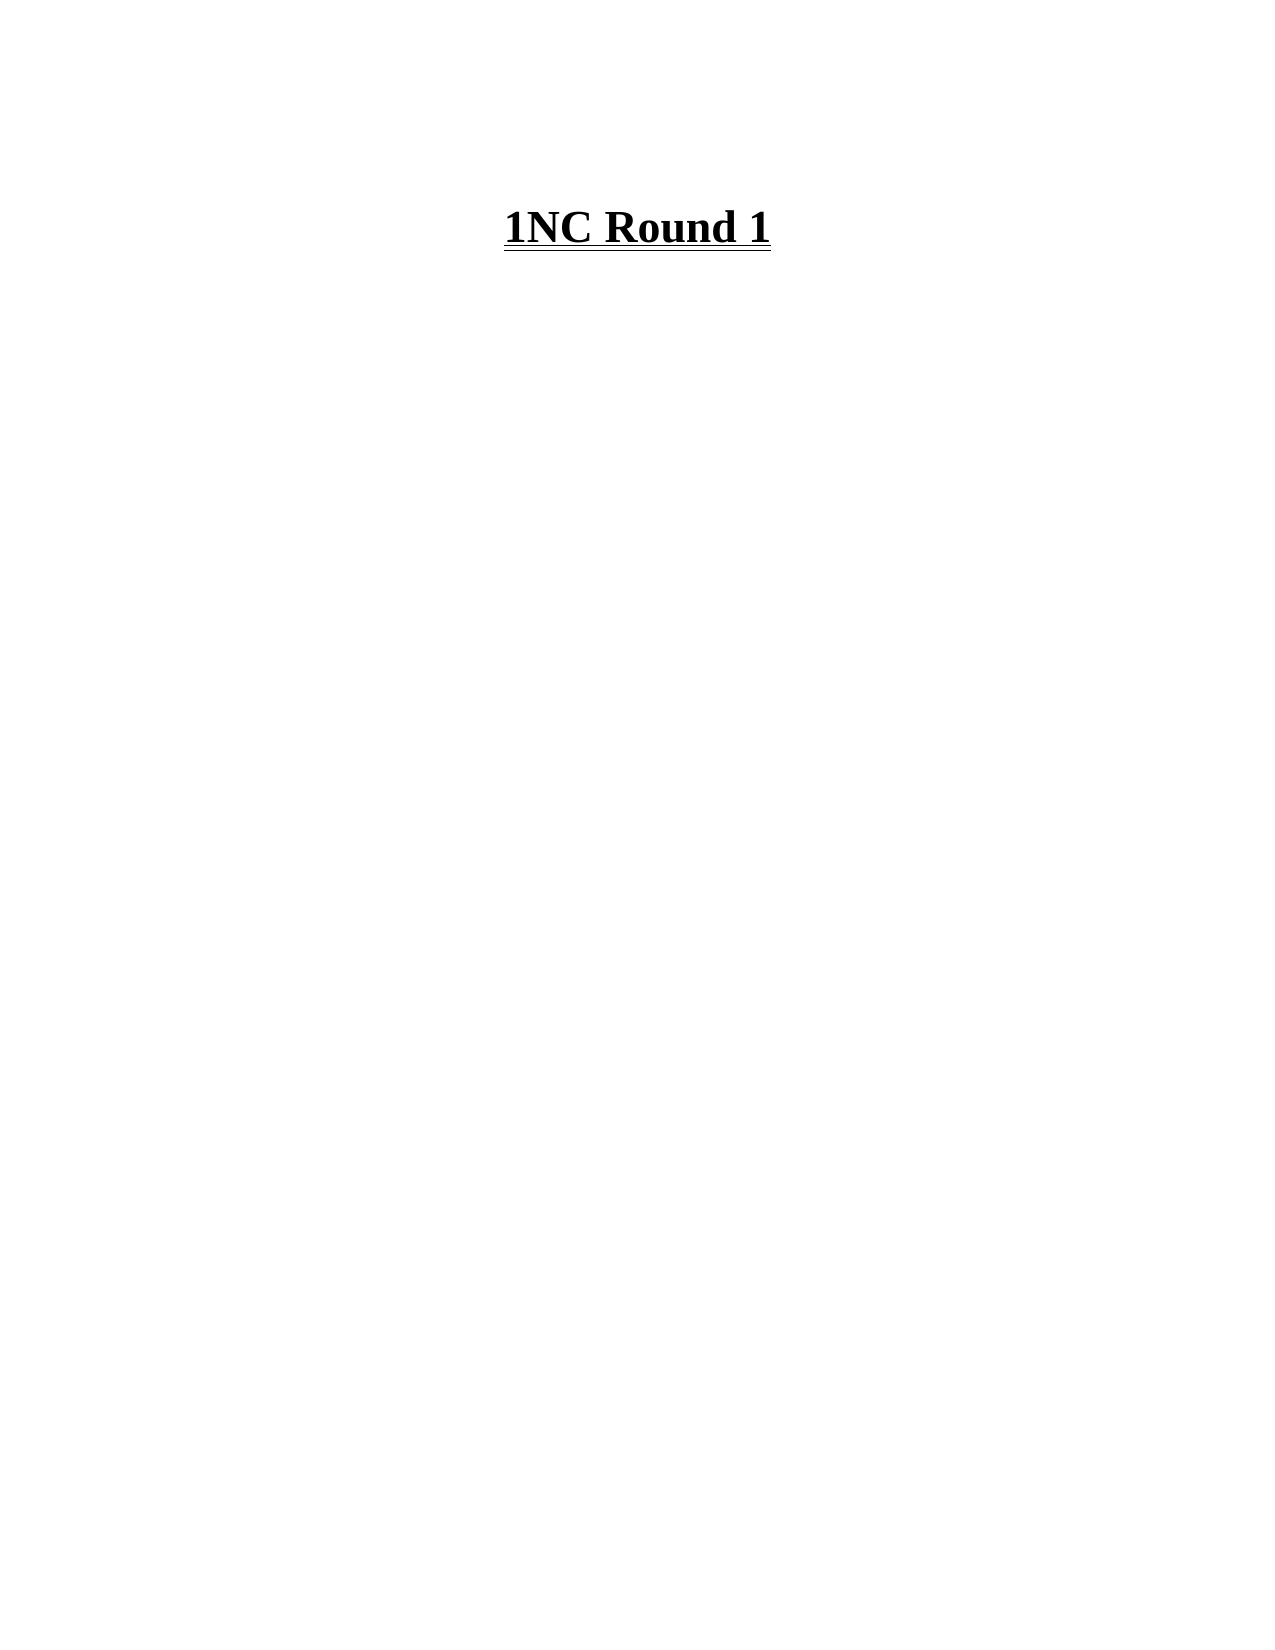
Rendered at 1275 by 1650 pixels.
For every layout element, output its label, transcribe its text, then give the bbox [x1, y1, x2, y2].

subtitle 1NC Round 1 [150, 200, 1125, 253]
